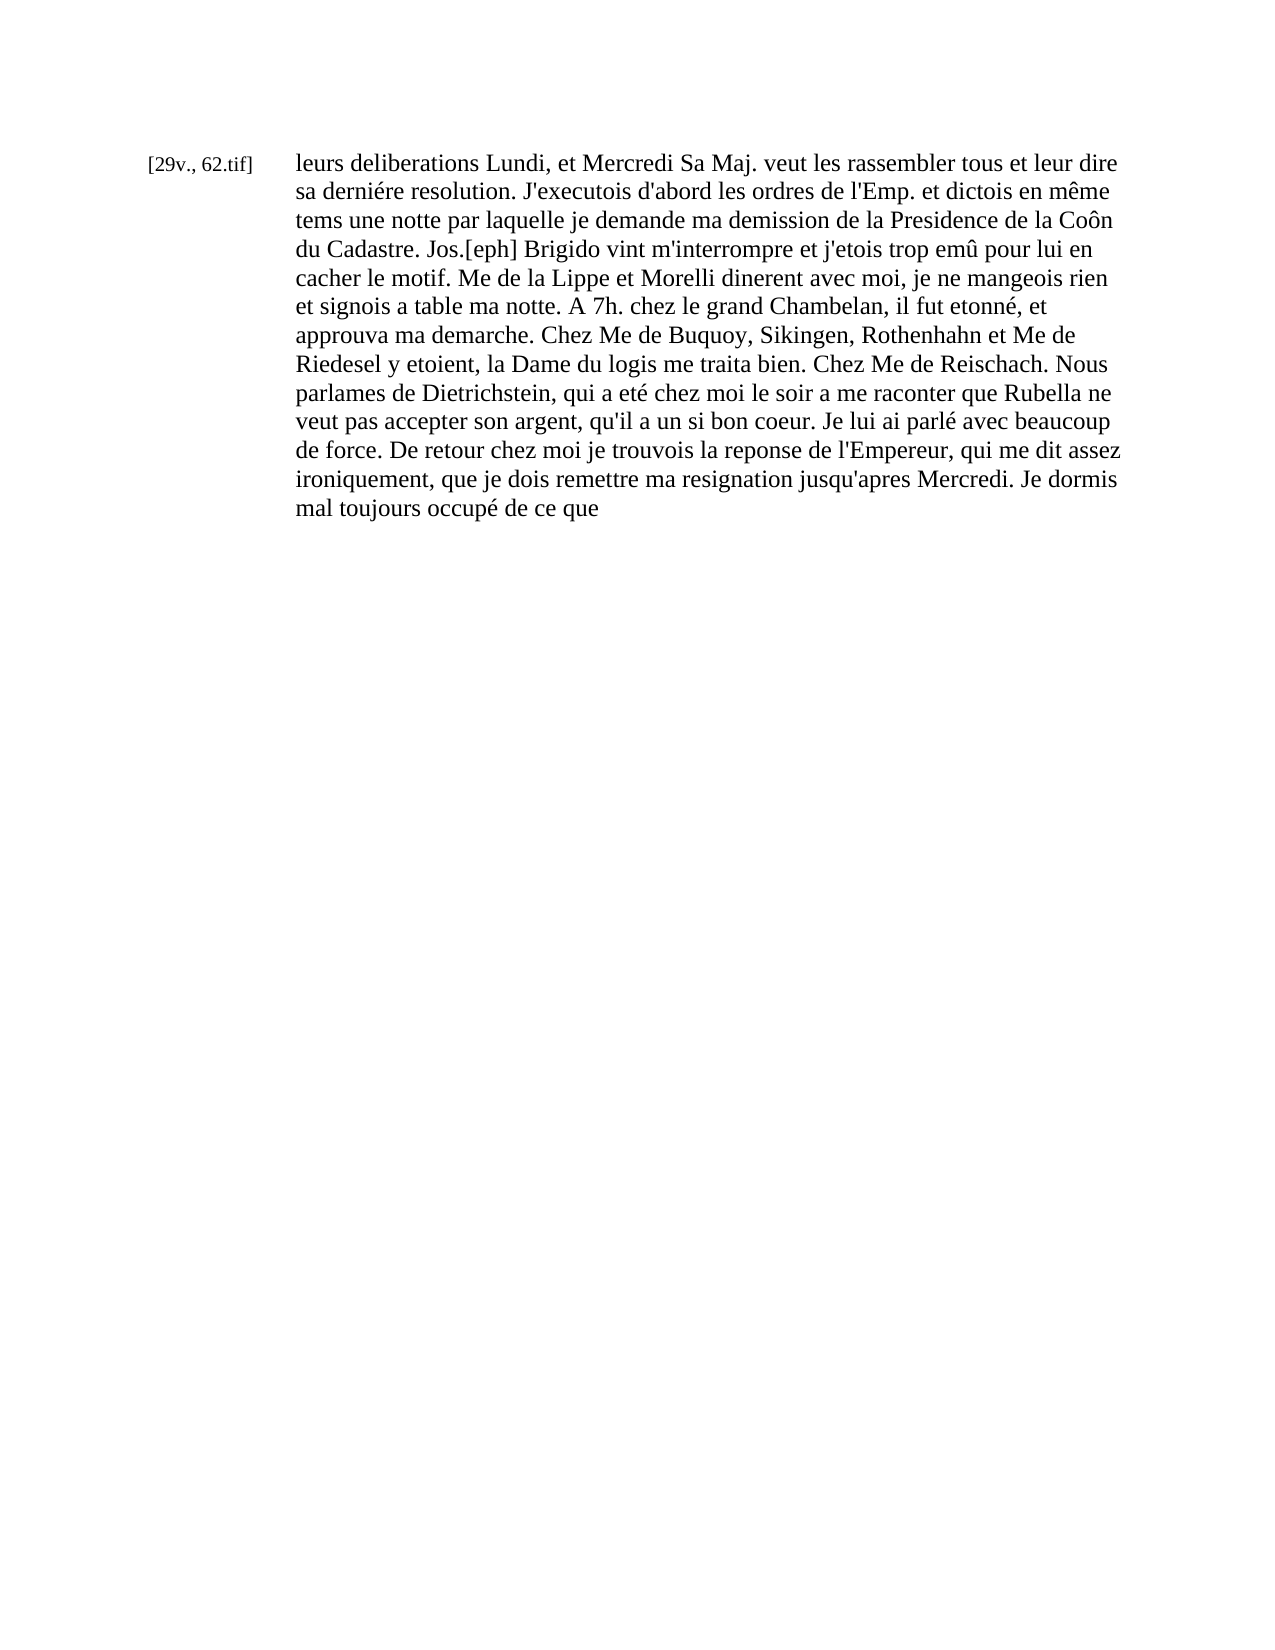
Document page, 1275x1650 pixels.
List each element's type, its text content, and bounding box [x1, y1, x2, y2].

text [29v., 62.tif] leurs deliberations Lundi, et Mercredi Sa Maj. veut les rassembler tous et leur dire sa derniére resolution. J'executois d'abord les ordres de l'Emp. et dictois en même tems une notte par laquelle je demande ma demission de la Presidence de la Coôn du Cadastre. Jos.[eph] Brigido vint m'interrompre et j'etois trop emû pour lui en cacher le motif. Me de la Lippe et Morelli dinerent avec moi, je ne mangeois rien et signois a table ma notte. A 7h. chez le grand Chambelan, il fut etonné, et approuva ma demarche. Chez Me de Buquoy, Sikingen, Rothenhahn et Me de Riedesel y etoient, la Dame du logis me traita bien. Chez Me de Reischach. Nous parlames de Dietrichstein, qui a eté chez moi le soir a me raconter que Rubella ne veut pas accepter son argent, qu'il a un si bon coeur. Je lui ai parlé avec beaucoup de force. De retour chez moi je trouvois la reponse de l'Empereur, qui me dit assez ironiquement, que je dois remettre ma resignation jusqu'apres Mercredi. Je dormis mal toujours occupé de ce que [148, 148, 1127, 521]
